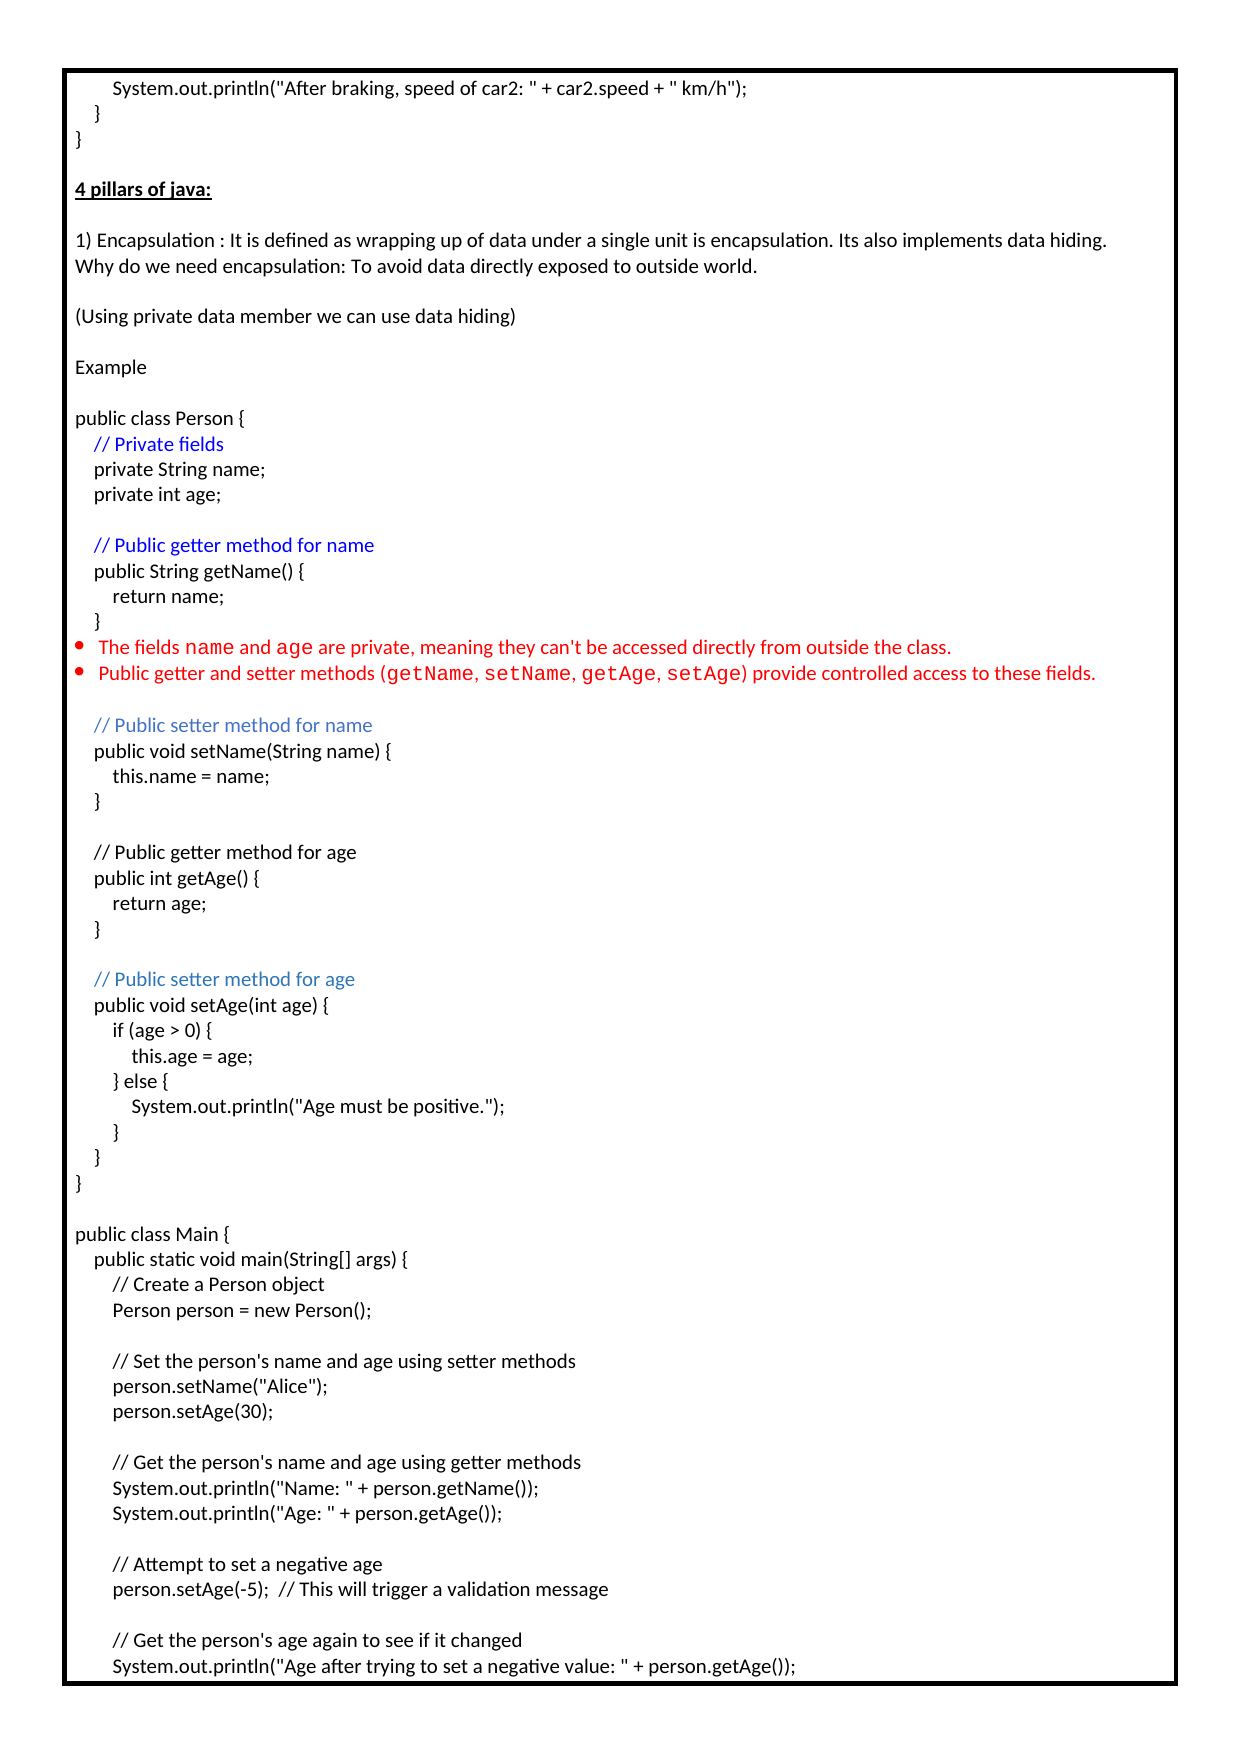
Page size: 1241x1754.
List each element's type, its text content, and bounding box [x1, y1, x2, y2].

text System.out.println("After braking, speed of car2: " + car2.speed + " km/h"); [75, 75, 1165, 100]
list // Public getter method for name [75, 532, 1165, 558]
list public static void main(String[] args) { [75, 1246, 1165, 1272]
list return age; [75, 890, 1165, 916]
list } [75, 789, 1165, 814]
list // Public setter method for name [75, 712, 1165, 738]
list // Create a Person object [75, 1272, 1165, 1297]
list // Public getter method for age [75, 839, 1165, 865]
list } else { [75, 1068, 1165, 1094]
list System.out.println("Age must be positive."); [75, 1094, 1165, 1119]
list public void setName(String name) { [75, 738, 1165, 763]
list Why do we need encapsulation: To avoid data directly exposed to outside world. [75, 253, 1165, 278]
list } [75, 609, 1165, 634]
list person.setAge(-5); // This will trigger a validation message [75, 1577, 1165, 1602]
list private String name; [75, 456, 1165, 482]
list public class Person { [75, 405, 1165, 431]
list // Private fields [75, 431, 1165, 456]
list System.out.println("Age: " + person.getAge()); [75, 1500, 1165, 1526]
list Person person = new Person(); [75, 1297, 1165, 1322]
list person.setName("Alice"); [75, 1373, 1165, 1399]
list if (age > 0) { [75, 1017, 1165, 1043]
list } [75, 1170, 1165, 1195]
list this.age = age; [75, 1043, 1165, 1068]
text } [75, 126, 1165, 151]
list // Get the person's name and age using getter methods [75, 1449, 1165, 1475]
list return name; [75, 583, 1165, 609]
list // Attempt to set a negative age [75, 1551, 1165, 1577]
list public String getName() { [75, 558, 1165, 583]
list public void setAge(int age) { [75, 992, 1165, 1017]
list } [75, 1144, 1165, 1170]
text } [75, 100, 1165, 126]
list } [75, 916, 1165, 941]
text 4 pillars of java: [75, 177, 1165, 202]
list // Public setter method for age [75, 967, 1165, 992]
list Encapsulation : It is defined as wrapping up of data under a single unit is encapsulation. Its also implements data hiding. [75, 227, 1165, 253]
list } [75, 1119, 1165, 1144]
list (Using private data member we can use data hiding) [75, 304, 1165, 329]
list public int getAge() { [75, 865, 1165, 890]
list private int age; [75, 482, 1165, 507]
text · Public getter and setter methods (getName, setName, getAge, setAge) provide controlled access to these fields. [75, 661, 1165, 687]
list // Get the person's age again to see if it changed [75, 1627, 1165, 1653]
text · The fields name and age are private, meaning they can't be accessed directly from outside the class. [75, 634, 1165, 661]
list System.out.println("Age after trying to set a negative value: " + person.getAge()); [75, 1653, 1165, 1678]
list person.setAge(30); [75, 1399, 1165, 1424]
list // Set the person's name and age using setter methods [75, 1348, 1165, 1373]
list public class Main { [75, 1221, 1165, 1246]
list this.name = name; [75, 763, 1165, 789]
list Example [75, 354, 1165, 380]
list System.out.println("Name: " + person.getName()); [75, 1475, 1165, 1500]
